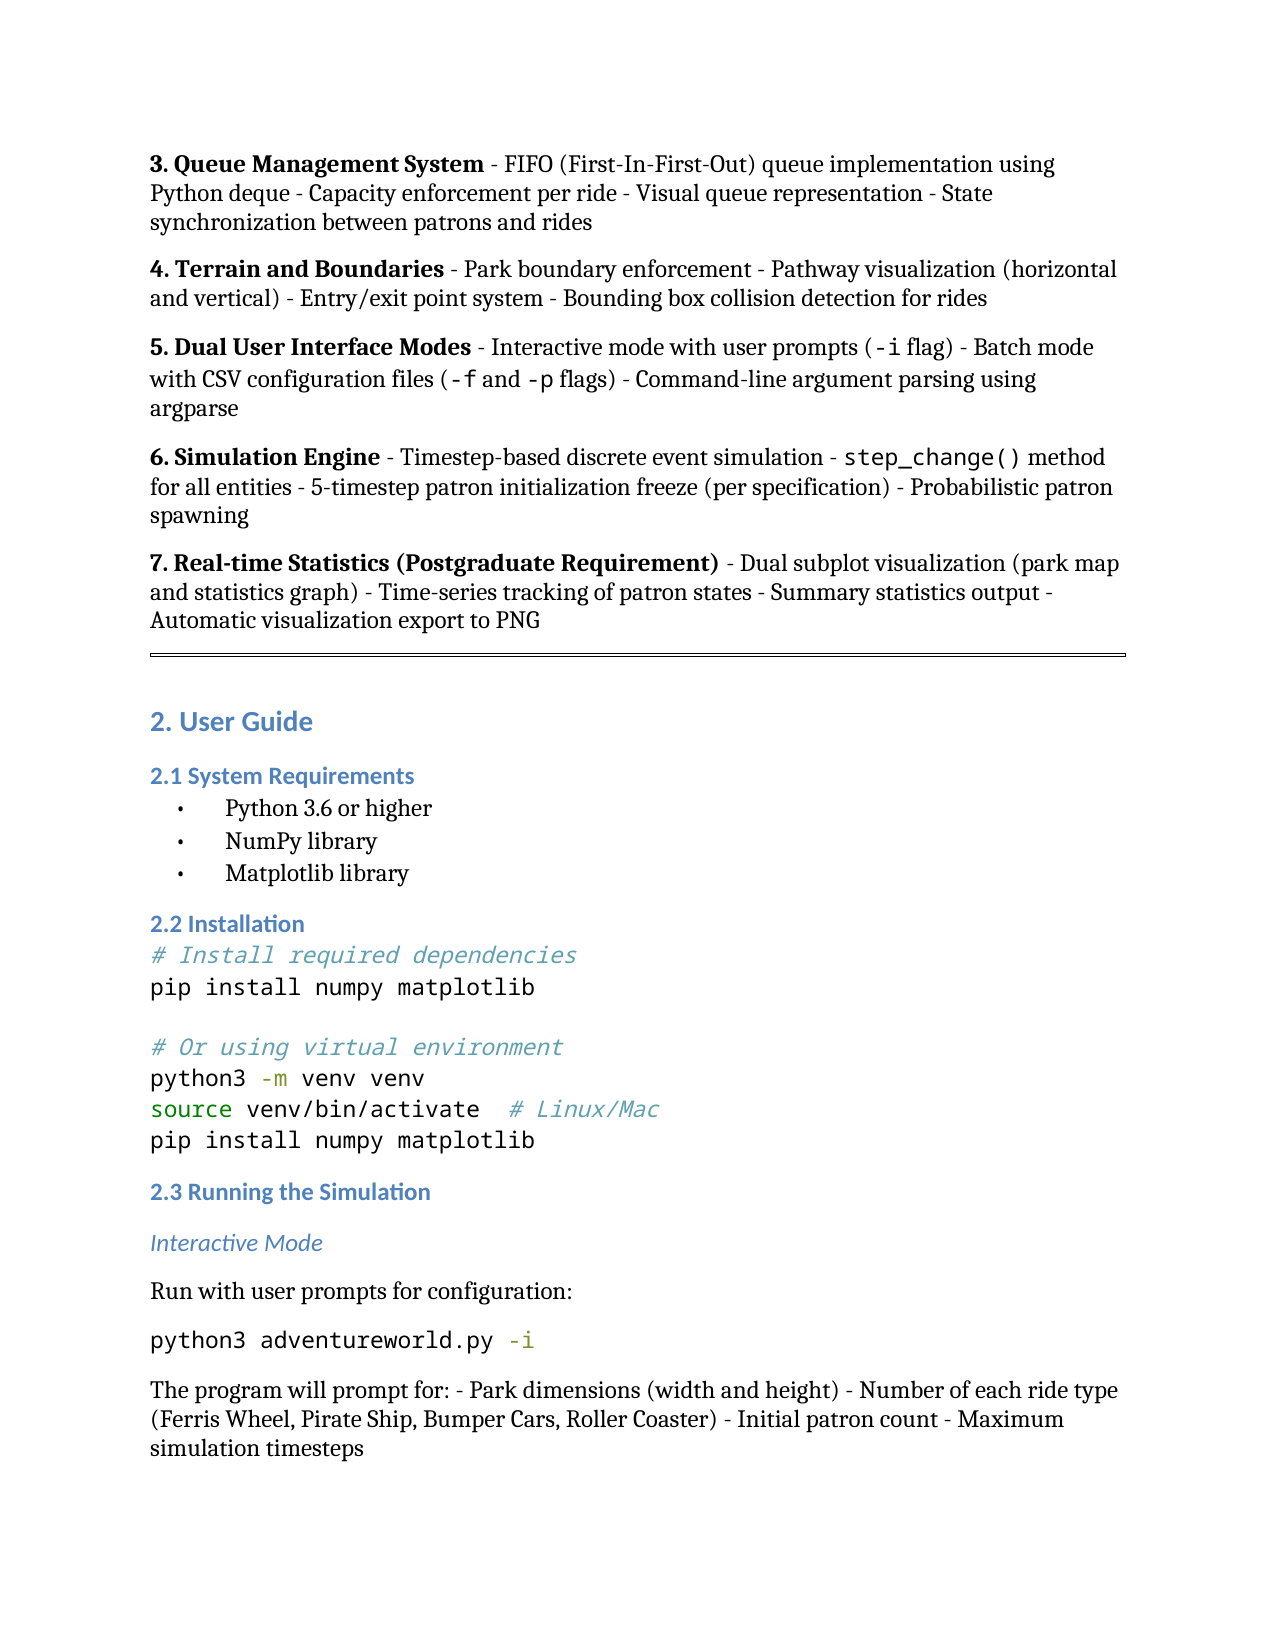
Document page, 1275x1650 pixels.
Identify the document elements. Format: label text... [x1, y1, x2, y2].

text Run with user prompts for configuration: [150, 1277, 1125, 1306]
list Matplotlib library [175, 859, 1125, 888]
subtitle 2. User Guide [150, 703, 1125, 739]
subtitle 2.1 System Requirements [150, 760, 1125, 790]
list Python 3.6 or higher [175, 794, 1125, 823]
text 5. Dual User Interface Modes - Interactive mode with user prompts (-i flag) - Batch mode with CSV configuration files (-f and -p flags) - Command-line argument parsing using argparse [150, 331, 1125, 422]
text The program will prompt for: - Park dimensions (width and height) - Number of each ride type (Ferris Wheel, Pirate Ship, Bumper Cars, Roller Coaster) - Initial patron count - Maximum simulation timesteps [150, 1376, 1125, 1463]
text 6. Simulation Engine - Timestep-based discrete event simulation - step_change() method for all entities - 5-timestep patron initialization freeze (per specification) - Probabilistic patron spawning [150, 441, 1125, 530]
subtitle Interactive Mode [150, 1228, 1125, 1258]
text 7. Real-time Statistics (Postgraduate Requirement) - Dual subplot visualization (park map and statistics graph) - Time-series tracking of patron states - Summary statistics output - Automatic visualization export to PNG [150, 549, 1125, 635]
text 4. Terrain and Boundaries - Park boundary enforcement - Pathway visualization (horizontal and vertical) - Entry/exit point system - Bounding box collision detection for rides [150, 255, 1125, 312]
subtitle 2.3 Running the Simulation [150, 1176, 1125, 1207]
list NumPy library [175, 827, 1125, 855]
text python3 adventureworld.py -i [150, 1324, 1125, 1356]
text 3. Queue Management System - FIFO (First-In-First-Out) queue implementation using Python deque - Capacity enforcement per ride - Visual queue representation - State synchronization between patrons and rides [150, 150, 1125, 236]
text # Install required dependencies pip install numpy matplotlib # Or using virtual environment python3 -m venv venv source venv/bin/activate # Linux/Mac pip install numpy matplotlib [150, 939, 1125, 1155]
subtitle 2.2 Installation [150, 909, 1125, 939]
